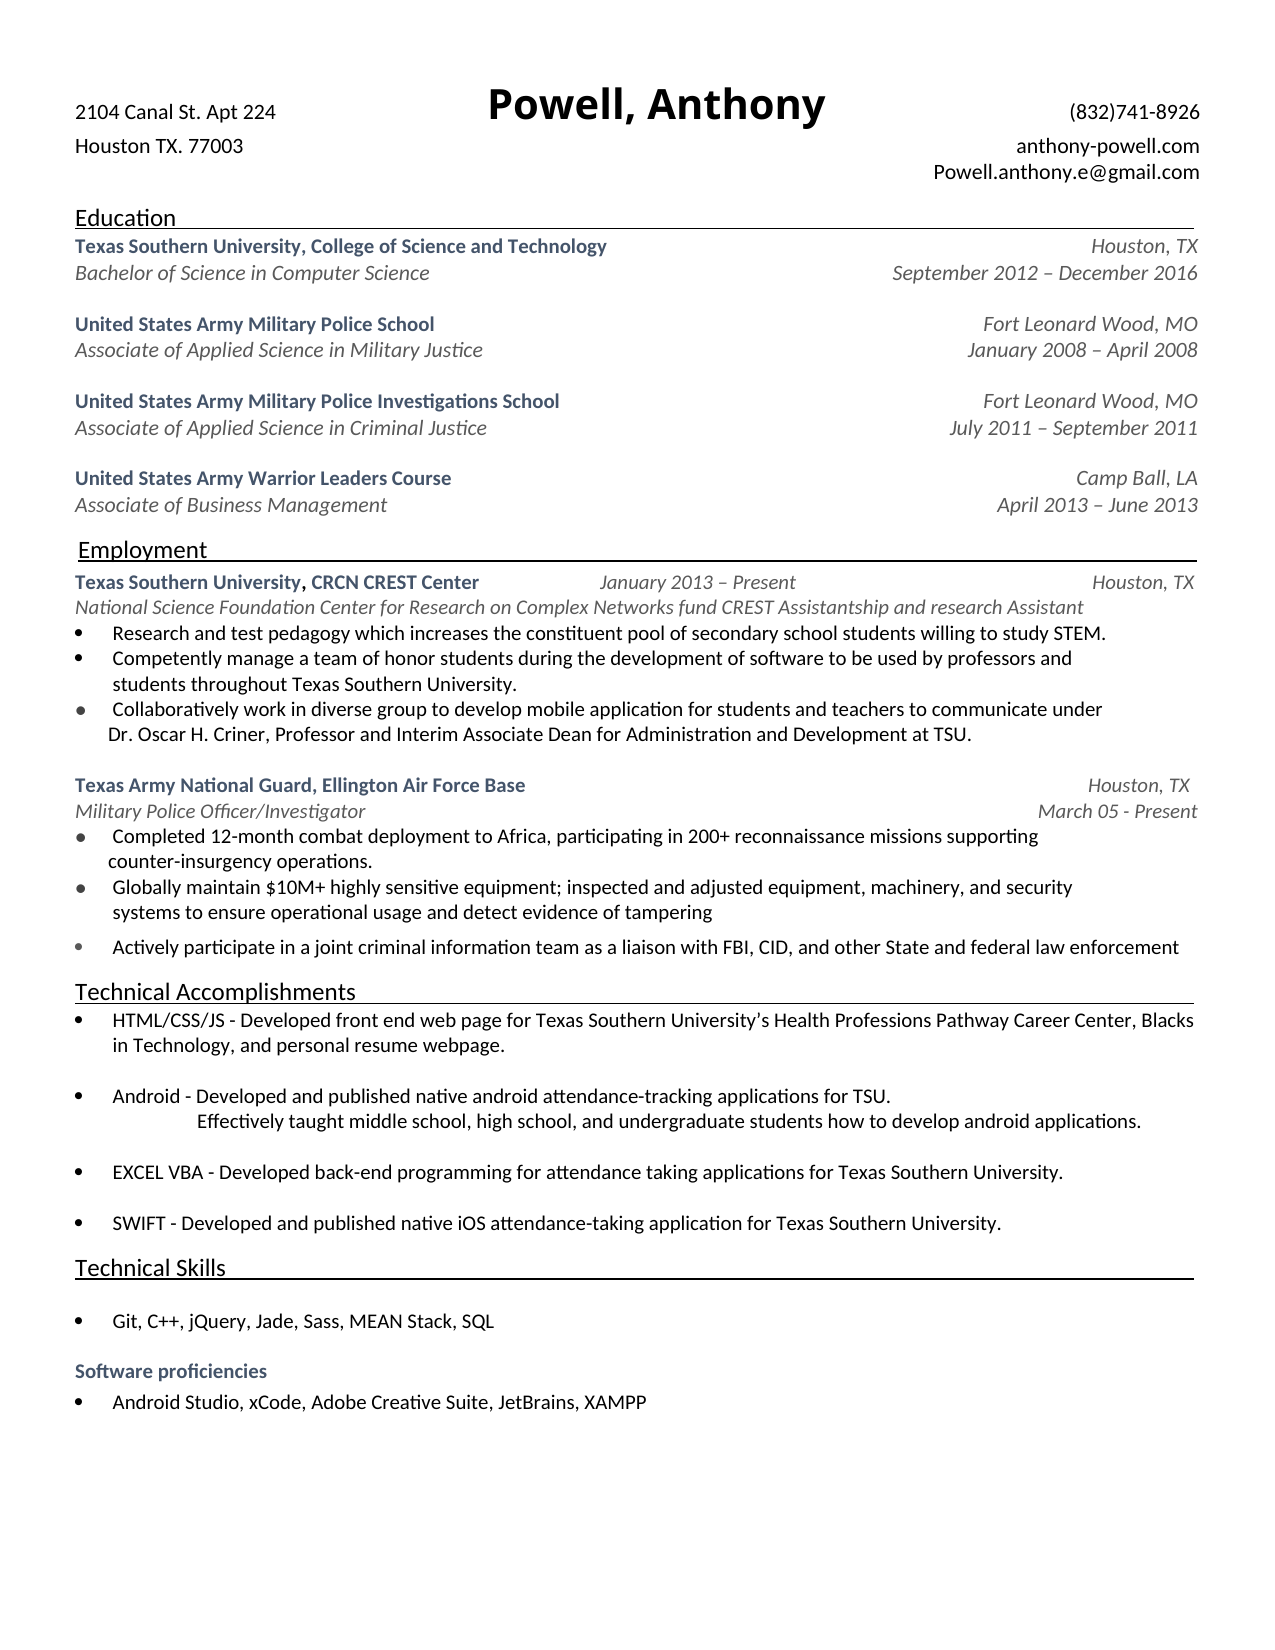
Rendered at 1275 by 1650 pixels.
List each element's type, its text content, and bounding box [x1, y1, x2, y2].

text National Science Foundation Center for Research on Complex Networks fund CREST Assistantship and research Assistant [75, 594, 1200, 620]
text United States Army Military Police Investigations School Fort Leonard Wood, MO [75, 387, 1200, 414]
text Texas Southern University, College of Science and Technology Houston, TX [75, 232, 1200, 259]
text Texas Army National Guard, Ellington Air Force Base Houston, TX [75, 772, 1200, 798]
subtitle Technical Skills [75, 1252, 1200, 1283]
text Dr. Oscar H. Criner, Professor and Interim Associate Dean for Administration and Development at TSU. [75, 722, 1117, 747]
subtitle Software proficiencies [75, 1358, 1200, 1383]
text Texas Southern University, CRCN CREST Center January 2013 – Present Houston, TX [75, 569, 1200, 594]
list Globally maintain $10M+ highly sensitive equipment; inspected and adjusted equipment, machinery, and security [75, 874, 1117, 899]
text United States Army Warrior Leaders Course Camp Ball, LA [75, 464, 1200, 491]
list Collaboratively work in diverse group to develop mobile application for students and teachers to communicate under [75, 696, 1117, 722]
text Effectively taught middle school, high school, and undergraduate students how to develop android applications. [75, 1109, 1200, 1134]
subtitle Technical Accomplishments [75, 976, 1200, 1007]
subtitle Education [75, 202, 1200, 232]
text United States Army Military Police School Fort Leonard Wood, MO [75, 310, 1200, 336]
subtitle Employment [75, 534, 1200, 565]
list Actively participate in a joint criminal information team as a liaison with FBI, CID, and other State and federal law enforcement [75, 934, 1200, 960]
text Associate of Business Management April 2013 – June 2013 [75, 491, 1200, 518]
text Military Police Officer/Investigator March 05 - Present [75, 798, 1200, 823]
list Completed 12-month combat deployment to Africa, participating in 200+ reconnaissance missions supporting [75, 823, 1117, 849]
text Associate of Applied Science in Military Justice January 2008 – April 2008 [75, 336, 1200, 363]
list Competently manage a team of honor students during the development of software to be used by professors and students throughout Texas Southern University. [75, 645, 1117, 696]
text Bachelor of Science in Computer Science September 2012 – December 2016 [75, 259, 1200, 286]
text counter-insurgency operations. [75, 849, 1117, 874]
list EXCEL VBA - Developed back-end programming for attendance taking applications for Texas Southern University. [75, 1159, 1200, 1185]
list Android - Developed and published native android attendance-tracking applications for TSU. [75, 1083, 1200, 1109]
list SWIFT - Developed and published native iOS attendance-taking application for Texas Southern University. [75, 1210, 1200, 1236]
list Git, C++, jQuery, Jade, Sass, MEAN Stack, SQL [75, 1308, 1200, 1334]
list HTML/CSS/JS - Developed front end web page for Texas Southern University’s Health Professions Pathway Career Center, Blacks in Technology, and personal resume webpage. [75, 1007, 1200, 1058]
list Research and test pedagogy which increases the constituent pool of secondary school students willing to study STEM. [75, 620, 1117, 645]
text systems to ensure operational usage and detect evidence of tampering [75, 899, 1117, 925]
text Associate of Applied Science in Criminal Justice July 2011 – September 2011 [75, 414, 1200, 440]
list Android Studio, xCode, Adobe Creative Suite, JetBrains, XAMPP [75, 1389, 1200, 1415]
